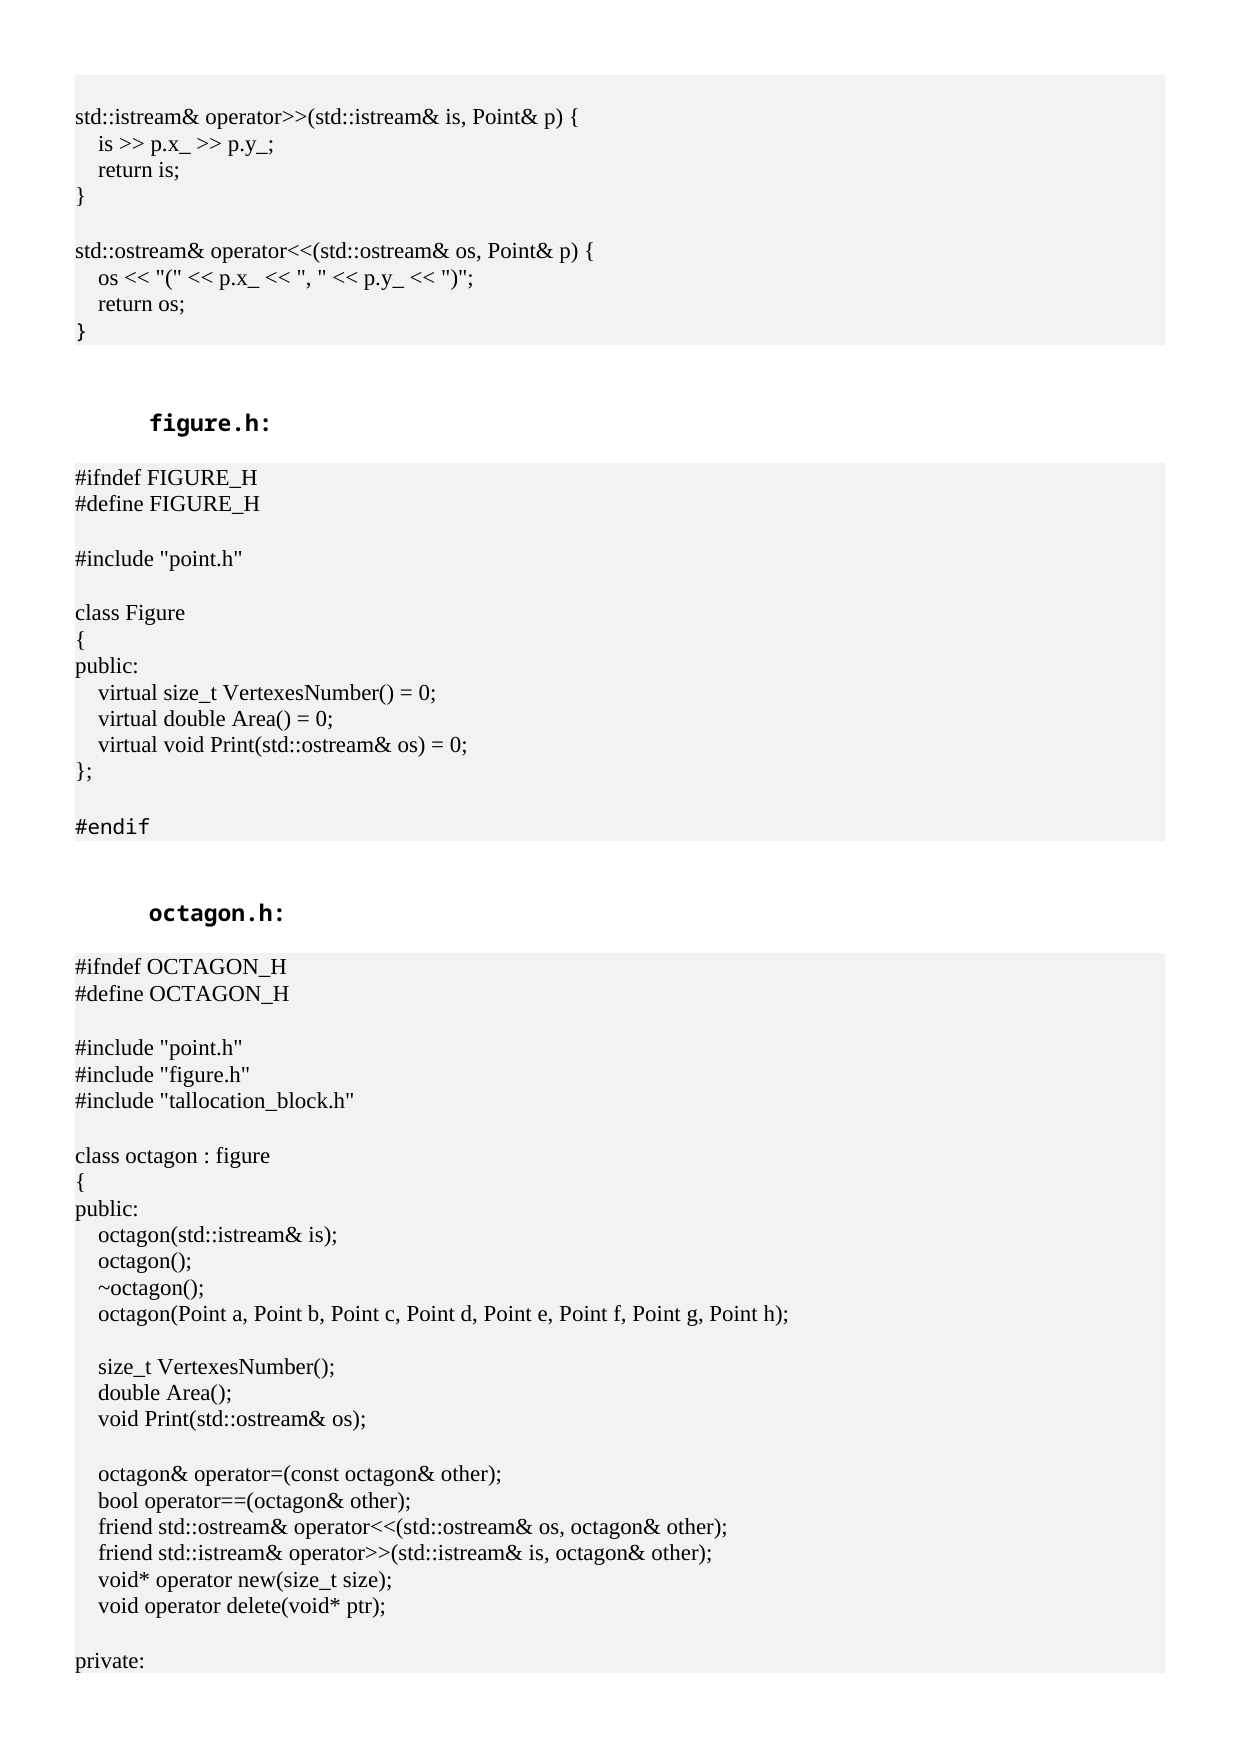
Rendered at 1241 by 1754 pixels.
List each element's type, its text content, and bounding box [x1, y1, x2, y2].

text friend std::ostream& operator<<(std::ostream& os, octagon& other); [75, 1513, 1165, 1539]
text virtual double Area() = 0; [75, 705, 1165, 731]
text #define FIGURE_H [75, 490, 1165, 516]
text class Figure [75, 599, 1165, 626]
text #include "tallocation_block.h" [75, 1087, 1165, 1113]
text { [75, 1168, 1165, 1195]
text ~octagon(); [75, 1274, 1165, 1300]
text public: [75, 652, 1165, 678]
text std::istream& operator>>(std::istream& is, Point& p) { [75, 103, 1165, 130]
text return is; [75, 156, 1165, 182]
text octagon(std::istream& is); [75, 1221, 1165, 1247]
text #define OCTAGON_H [75, 980, 1165, 1006]
text size_t VertexesNumber(); [75, 1353, 1165, 1379]
text #ifndef OCTAGON_H [75, 953, 1165, 980]
text os << "(" << p.x_ << ", " << p.y_ << ")"; [75, 264, 1165, 290]
text #include "point.h" [75, 545, 1165, 571]
text public: [75, 1195, 1165, 1221]
text } [75, 316, 1165, 345]
text class octagon : figure [75, 1142, 1165, 1168]
text virtual size_t VertexesNumber() = 0; [75, 678, 1165, 705]
text private: [75, 1647, 1165, 1673]
list figure.h: [75, 407, 1165, 438]
text return os; [75, 290, 1165, 316]
text #include "point.h" [75, 1034, 1165, 1061]
text { [75, 626, 1165, 652]
text friend std::istream& operator>>(std::istream& is, octagon& other); [75, 1539, 1165, 1566]
text void Print(std::ostream& os); [75, 1406, 1165, 1432]
text void operator delete(void* ptr); [75, 1592, 1165, 1618]
text octagon(); [75, 1247, 1165, 1274]
text is >> p.x_ >> p.y_; [75, 130, 1165, 156]
text std::ostream& operator<<(std::ostream& os, Point& p) { [75, 237, 1165, 264]
text octagon(Point a, Point b, Point c, Point d, Point e, Point f, Point g, Point h); [75, 1300, 1165, 1326]
text bool operator==(octagon& other); [75, 1487, 1165, 1513]
text #endif [75, 812, 1165, 841]
text } [75, 182, 1165, 209]
text void* operator new(size_t size); [75, 1566, 1165, 1592]
list octagon.h: [75, 897, 1165, 928]
text #include "figure.h" [75, 1061, 1165, 1087]
text }; [75, 758, 1165, 784]
text #ifndef FIGURE_H [75, 463, 1165, 490]
text double Area(); [75, 1379, 1165, 1406]
text virtual void Print(std::ostream& os) = 0; [75, 731, 1165, 758]
text octagon& operator=(const octagon& other); [75, 1460, 1165, 1487]
